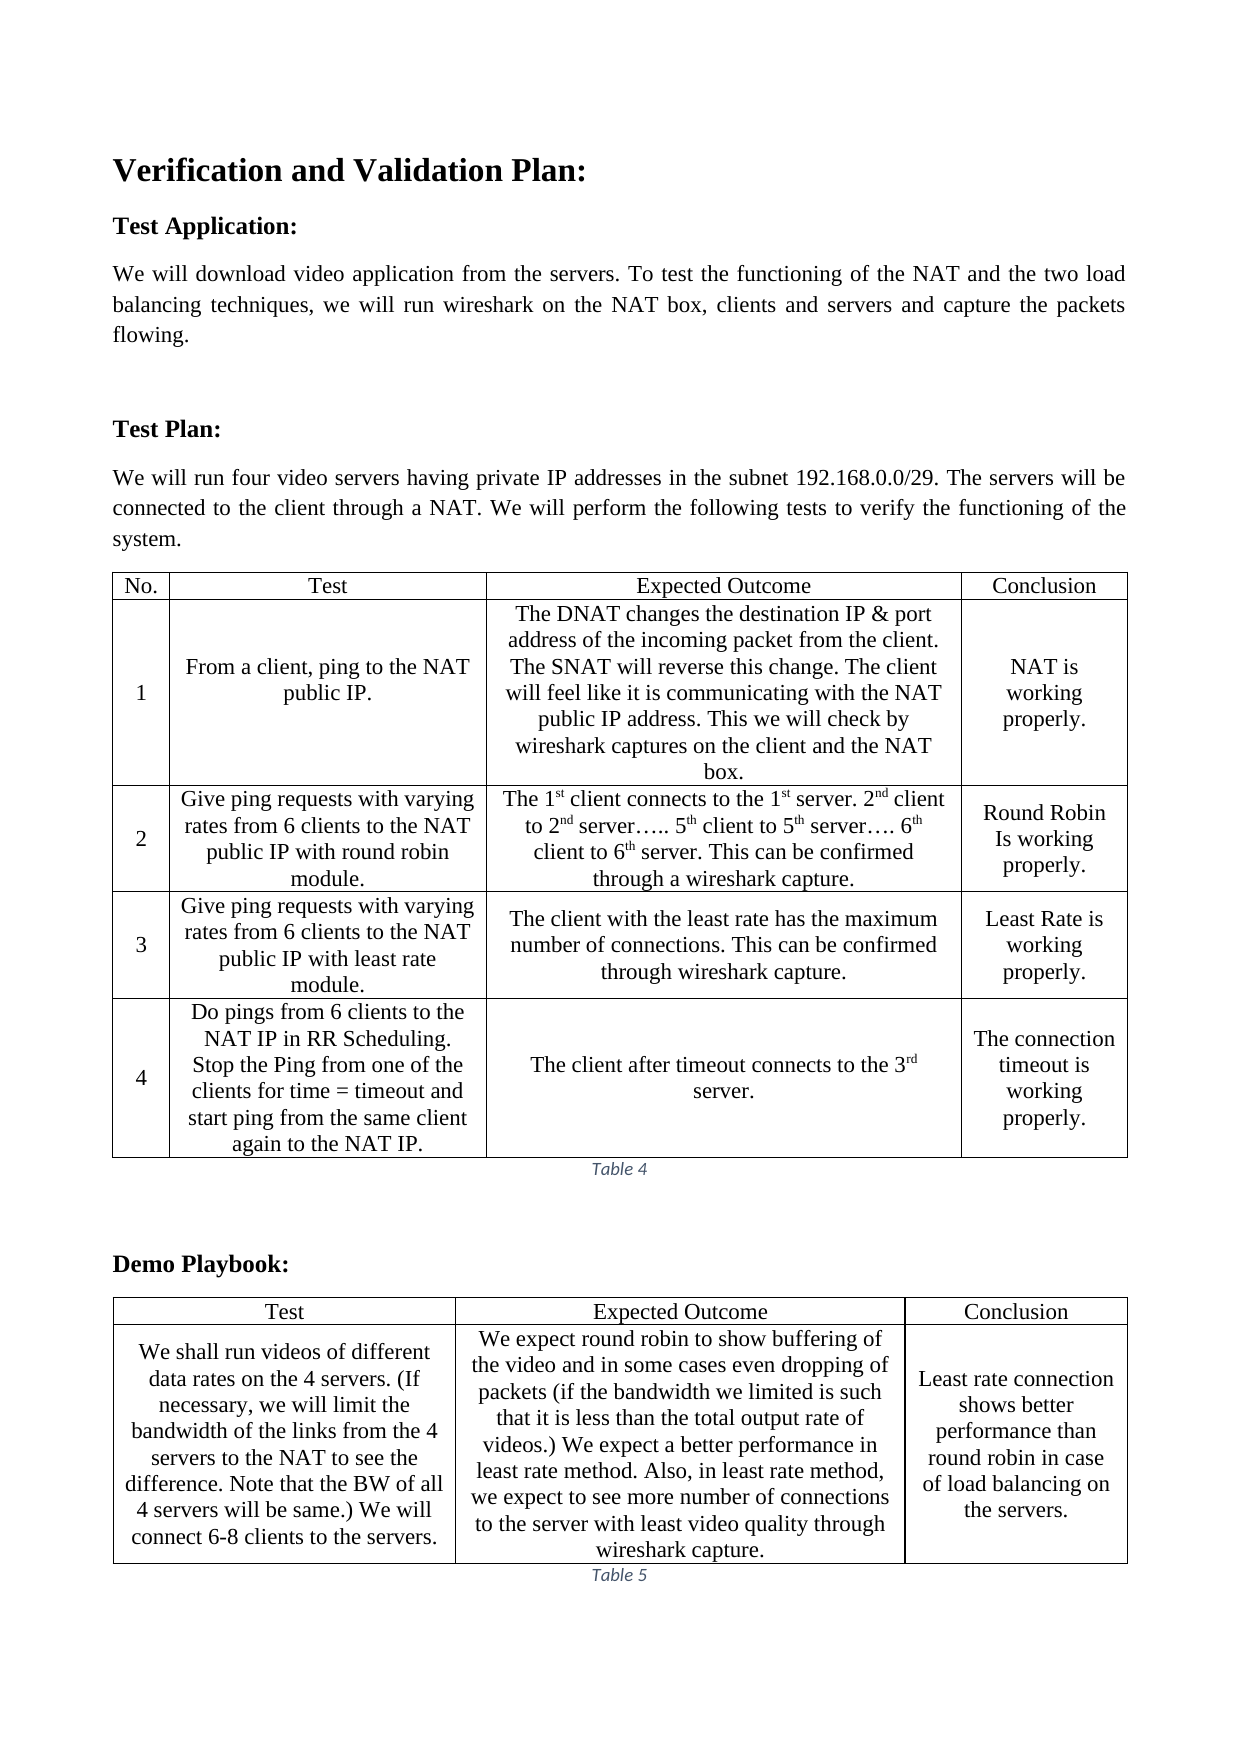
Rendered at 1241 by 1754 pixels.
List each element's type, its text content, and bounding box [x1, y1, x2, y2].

table_cell The connection timeout is working properly. [962, 999, 1127, 1157]
text Test Application: [112, 211, 1128, 239]
table_cell Do pings from 6 clients to the NAT IP in RR Scheduling. Stop the Ping from one of the clients for time = timeout and start ping from the same client again to the NAT IP. [170, 999, 486, 1157]
table_cell 3 [113, 892, 169, 997]
table_cell NAT is working properly. [962, 600, 1127, 784]
table_header No. [113, 573, 169, 599]
table_header Test [170, 573, 486, 599]
table_cell Least rate connection shows better performance than round robin in case of load balancing on the servers. [906, 1325, 1127, 1562]
text Test Plan: [112, 414, 1128, 443]
table_cell Give ping requests with varying rates from 6 clients to the NAT public IP with round robin module. [170, 786, 486, 891]
table_cell 4 [113, 999, 169, 1157]
table_cell We shall run videos of different data rates on the 4 servers. (If necessary, we will limit the bandwidth of the links from the 4 servers to the NAT to see the difference. Note that the BW of all 4 servers will be same.) We will connect 6-8 clients to the servers. [114, 1325, 455, 1562]
table_cell Round Robin Is working properly. [962, 786, 1127, 891]
table_header Test [114, 1298, 455, 1324]
text We will download video application from the servers. To test the functioning of the NAT and the two load balancing techniques, we will run wireshark on the NAT box, clients and servers and capture the packets flowing. [112, 260, 1128, 347]
table_cell The DNAT changes the destination IP & port address of the incoming packet from the client. The SNAT will reverse this change. The client will feel like it is communicating with the NAT public IP address. This we will check by wireshark captures on the client and the NAT box. [487, 600, 961, 784]
table_cell Least Rate is working properly. [962, 892, 1127, 997]
table_cell The client after timeout connects to the 3rd server. [487, 999, 961, 1157]
text We will run four video servers having private IP addresses in the subnet 192.168.0.0/29. The servers will be connected to the client through a NAT. We will perform the following tests to verify the functioning of the system. [112, 464, 1128, 551]
text Verification and Validation Plan: [112, 150, 1128, 188]
table_header Expected Outcome [456, 1298, 904, 1324]
table_cell The client with the least rate has the maximum number of connections. This can be confirmed through wireshark capture. [487, 892, 961, 997]
table_header Conclusion [962, 573, 1127, 599]
text Table 4 [112, 1158, 1128, 1181]
text Table 5 [112, 1564, 1128, 1586]
table_header Conclusion [906, 1298, 1127, 1324]
text Demo Playbook: [112, 1249, 1128, 1278]
table_cell We expect round robin to show buffering of the video and in some cases even dropping of packets (if the bandwidth we limited is such that it is less than the total output rate of videos.) We expect a better performance in least rate method. Also, in least rate method, we expect to see more number of connections to the server with least video quality through wireshark capture. [456, 1325, 904, 1562]
table_cell Give ping requests with varying rates from 6 clients to the NAT public IP with least rate module. [170, 892, 486, 997]
table_cell From a client, ping to the NAT public IP. [170, 600, 486, 784]
table_cell 1 [113, 600, 169, 784]
table_cell 2 [113, 786, 169, 891]
table_header Expected Outcome [487, 573, 961, 599]
table_cell The 1st client connects to the 1st server. 2nd client to 2nd server….. 5th client to 5th server…. 6th client to 6th server. This can be confirmed through a wireshark capture. [487, 786, 961, 891]
